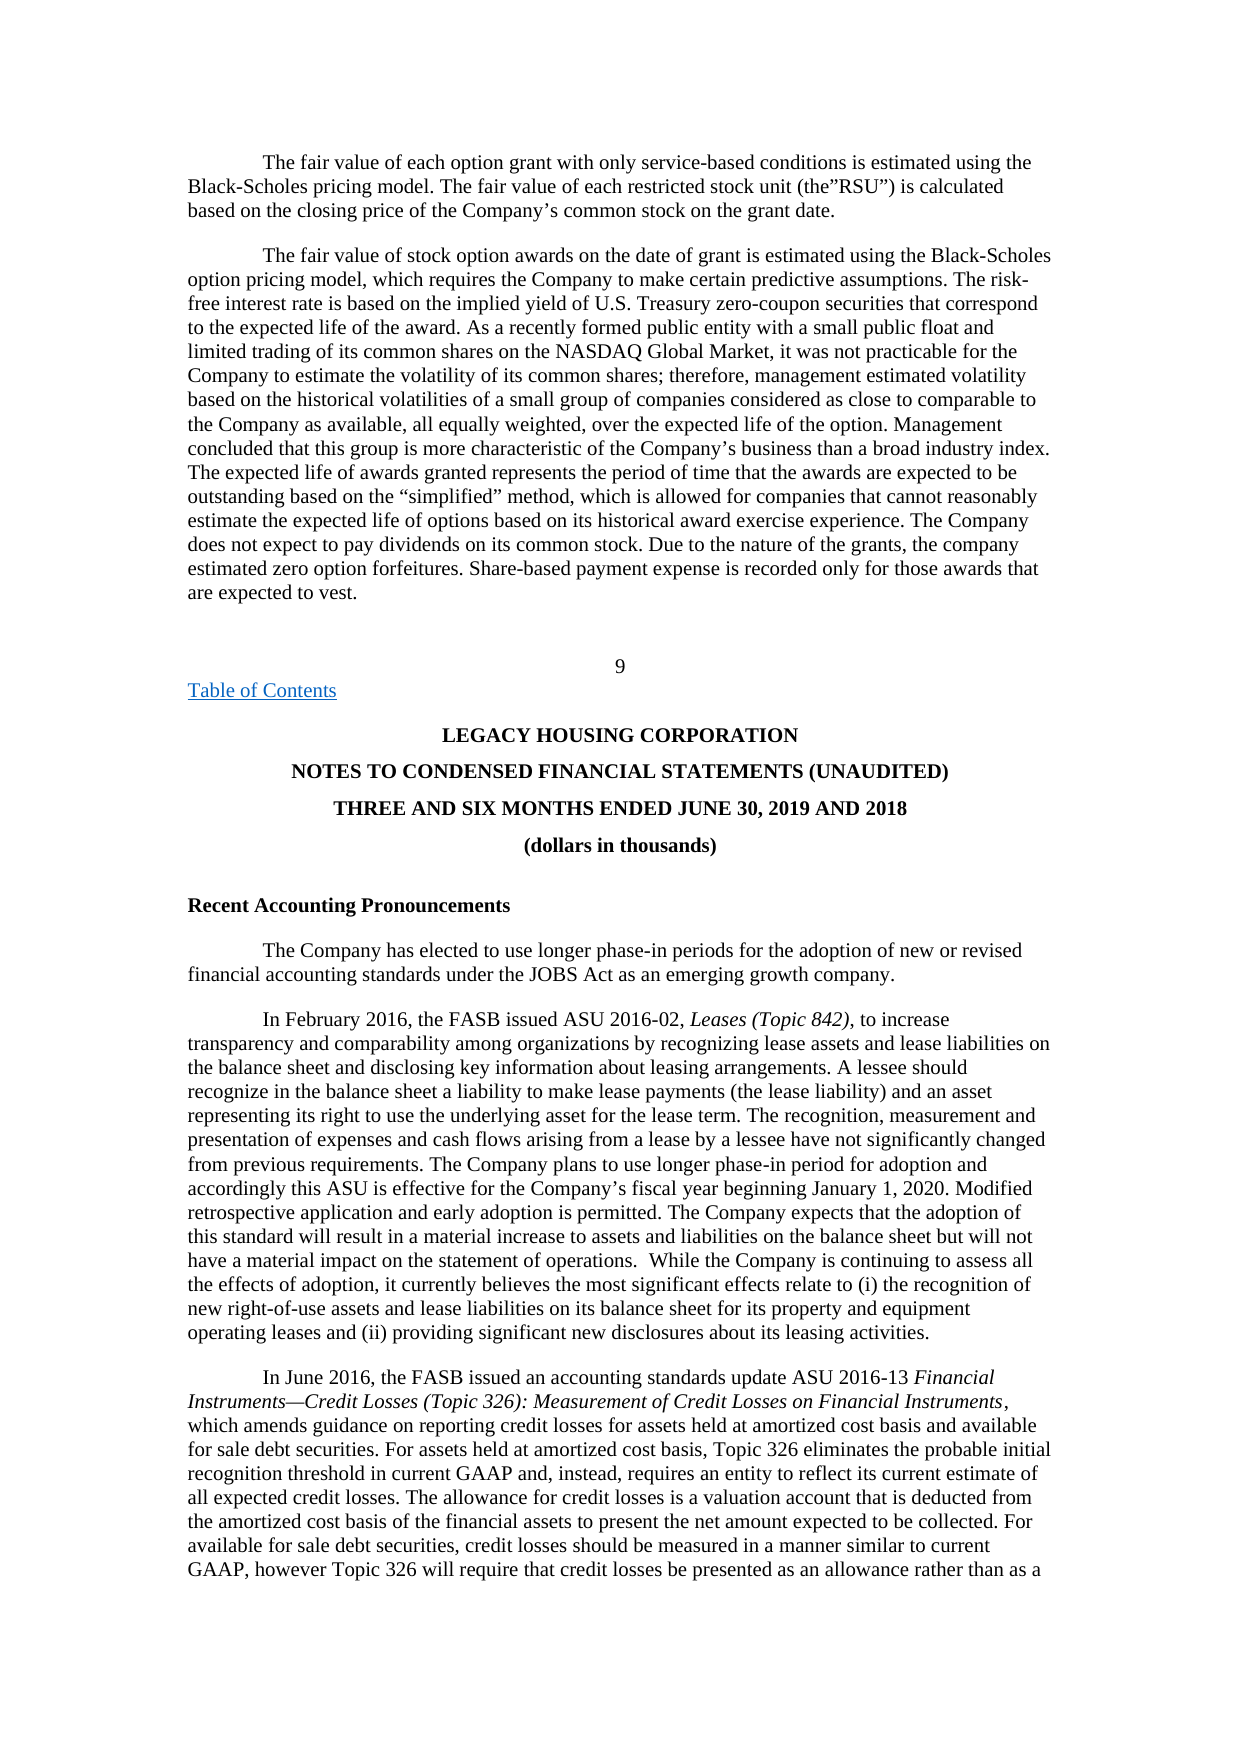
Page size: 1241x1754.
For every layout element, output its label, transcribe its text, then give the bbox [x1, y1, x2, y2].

text LEGACY HOUSING CORPORATION [187, 723, 1053, 747]
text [187, 1365, 1053, 1581]
text Recent Accounting Pronouncements [187, 893, 1053, 917]
text The Company has elected to use longer phase-in periods for the adoption of new or revised financial accounting standards under the JOBS Act as an emerging growth company. [187, 938, 1053, 986]
text (dollars in thousands) [187, 833, 1053, 857]
text The fair value of stock option awards on the date of grant is estimated using the Black-Scholes option pricing model, which requires the Company to make certain predictive assumptions. The risk-free interest rate is based on the implied yield of U.S. Treasury zero-coupon securities that correspond to the expected life of the award. As a recently formed public entity with a small public float and limited trading of its common shares on the NASDAQ Global Market, it was not practicable for the Company to estimate the volatility of its common shares; therefore, management estimated volatility based on the historical volatilities of a small group of companies considered as close to comparable to the Company as available, all equally weighted, over the expected life of the option. Management concluded that this group is more characteristic of the Company’s business than a broad industry index. The expected life of awards granted represents the period of time that the awards are expected to be outstanding based on the “simplified” method, which is allowed for companies that cannot reasonably estimate the expected life of options based on its historical award exercise experience. The Company does not expect to pay dividends on its common stock. Due to the nature of the grants, the company estimated zero option forfeitures. Share-based payment expense is recorded only for those awards that are expected to vest. [187, 243, 1053, 604]
text The fair value of each option grant with only service-based conditions is estimated using the Black-Scholes pricing model. The fair value of each restricted stock unit (the”RSU”) is calculated based on the closing price of the Company’s common stock on the grant date. [187, 150, 1053, 222]
text In February 2016, the FASB issued ASU 2016-02, Leases (Topic 842), to increase transparency and comparability among organizations by recognizing lease assets and lease liabilities on the balance sheet and disclosing key information about leasing arrangements. A lessee should recognize in the balance sheet a liability to make lease payments (the lease liability) and an asset representing its right to use the underlying asset for the lease term. The recognition, measurement and presentation of expenses and cash flows arising from a lease by a lessee have not significantly changed from previous requirements. The Company plans to use longer phase-in period for adoption and accordingly this ASU is effective for the Company’s fiscal year beginning January 1, 2020. Modified retrospective application and early adoption is permitted. The Company expects that the adoption of this standard will result in a material increase to assets and liabilities on the balance sheet but will not have a material impact on the statement of operations. While the Company is continuing to assess all the effects of adoption, it currently believes the most significant effects relate to (i) the recognition of new right-of-use assets and lease liabilities on its balance sheet for its property and equipment operating leases and (ii) providing significant new disclosures about its leasing activities. [187, 1007, 1053, 1344]
text 9 [187, 654, 1053, 678]
text NOTES TO CONDENSED FINANCIAL STATEMENTS (UNAUDITED) [187, 759, 1053, 783]
text THREE AND SIX MONTHS ENDED JUNE 30, 2019 AND 2018 [187, 796, 1053, 820]
text Table of Contents [187, 678, 1053, 702]
